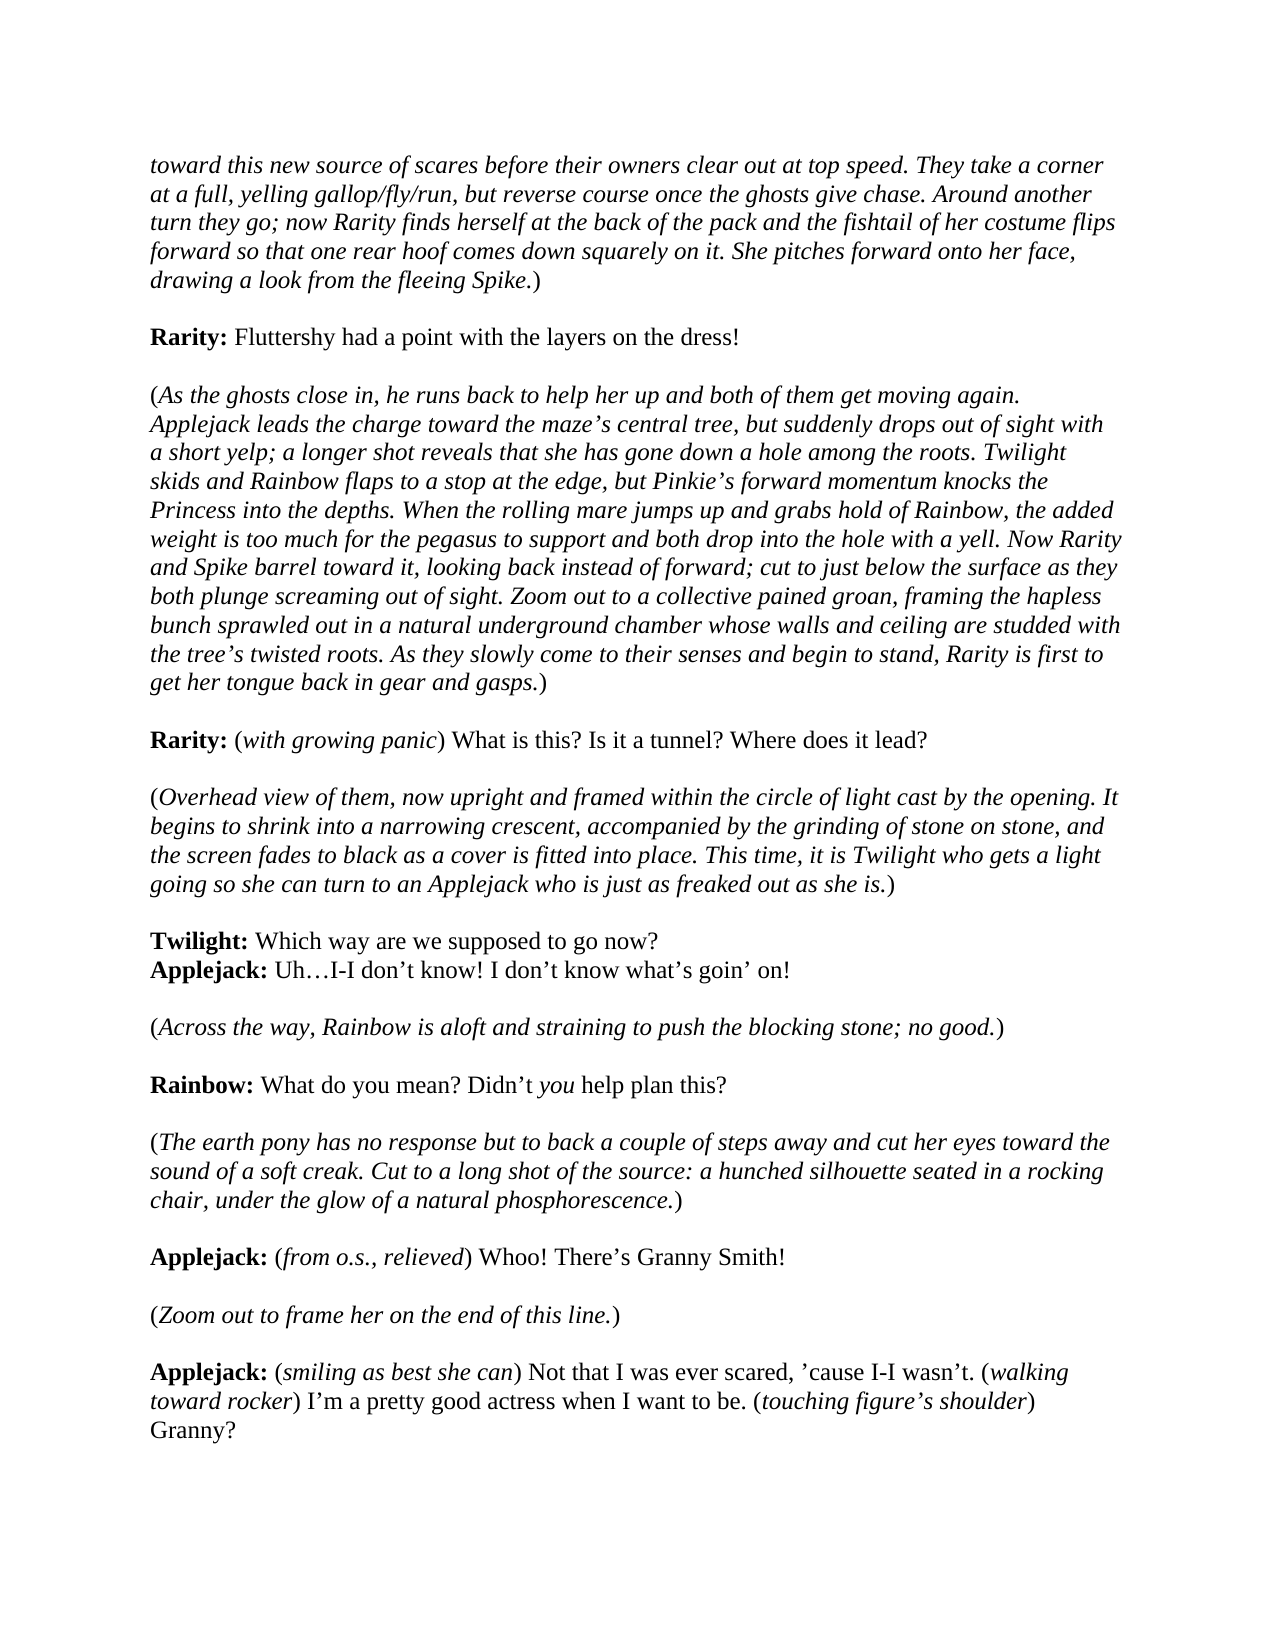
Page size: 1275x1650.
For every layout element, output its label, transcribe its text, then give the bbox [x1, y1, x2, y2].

text (Zoom out to frame her on the end of this line.) [150, 1300, 1125, 1329]
text (The earth pony has no response but to back a couple of steps away and cut her eyes toward the sound of a soft creak. Cut to a long shot of the source: a hunched silhouette seated in a rocking chair, under the glow of a natural phosphorescence.) [150, 1127, 1125, 1214]
text Rarity: Fluttershy had a point with the layers on the dress! [150, 322, 1125, 351]
text (Overhead view of them, now upright and framed within the circle of light cast by the opening. It begins to shrink into a narrowing crescent, accompanied by the grinding of stone on stone, and the screen fades to black as a cover is fitted into place. This time, it is Twilight who gets a light going so she can turn to an Applejack who is just as freaked out as she is.) [150, 782, 1125, 897]
text Applejack: (from o.s., relieved) Whoo! There’s Granny Smith! [150, 1242, 1125, 1271]
text (As the ghosts close in, he runs back to help her up and both of them get moving again. Applejack leads the charge toward the maze’s central tree, but suddenly drops out of sight with a short yelp; a longer shot reveals that she has gone down a hole among the roots. Twilight skids and Rainbow flaps to a stop at the edge, but Pinkie’s forward momentum knocks the Princess into the depths. When the rolling mare jumps up and grabs hold of Rainbow, the added weight is too much for the pegasus to support and both drop into the hole with a yell. Now Rarity and Spike barrel toward it, looking back instead of forward; cut to just below the surface as they both plunge screaming out of sight. Zoom out to a collective pained groan, framing the hapless bunch sprawled out in a natural underground chamber whose walls and ceiling are studded with the tree’s twisted roots. As they slowly come to their senses and begin to stand, Rarity is first to get her tongue back in gear and gasps.) [150, 380, 1125, 696]
text Applejack: Uh…I-I don’t know! I don’t know what’s goin’ on! [150, 955, 1125, 984]
text Applejack: (smiling as best she can) Not that I was ever scared, ’cause I-I wasn’t. (walking toward rocker) I’m a pretty good actress when I want to be. (touching figure’s shoulder) Granny? [150, 1357, 1125, 1444]
text Rarity: (with growing panic) What is this? Is it a tunnel? Where does it lead? [150, 725, 1125, 754]
text Twilight: Which way are we supposed to go now? [150, 926, 1125, 955]
text (Across the way, Rainbow is aloft and straining to push the blocking stone; no good.) [150, 1012, 1125, 1041]
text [150, 150, 1125, 294]
text Rainbow: What do you mean? Didn’t you help plan this? [150, 1070, 1125, 1099]
